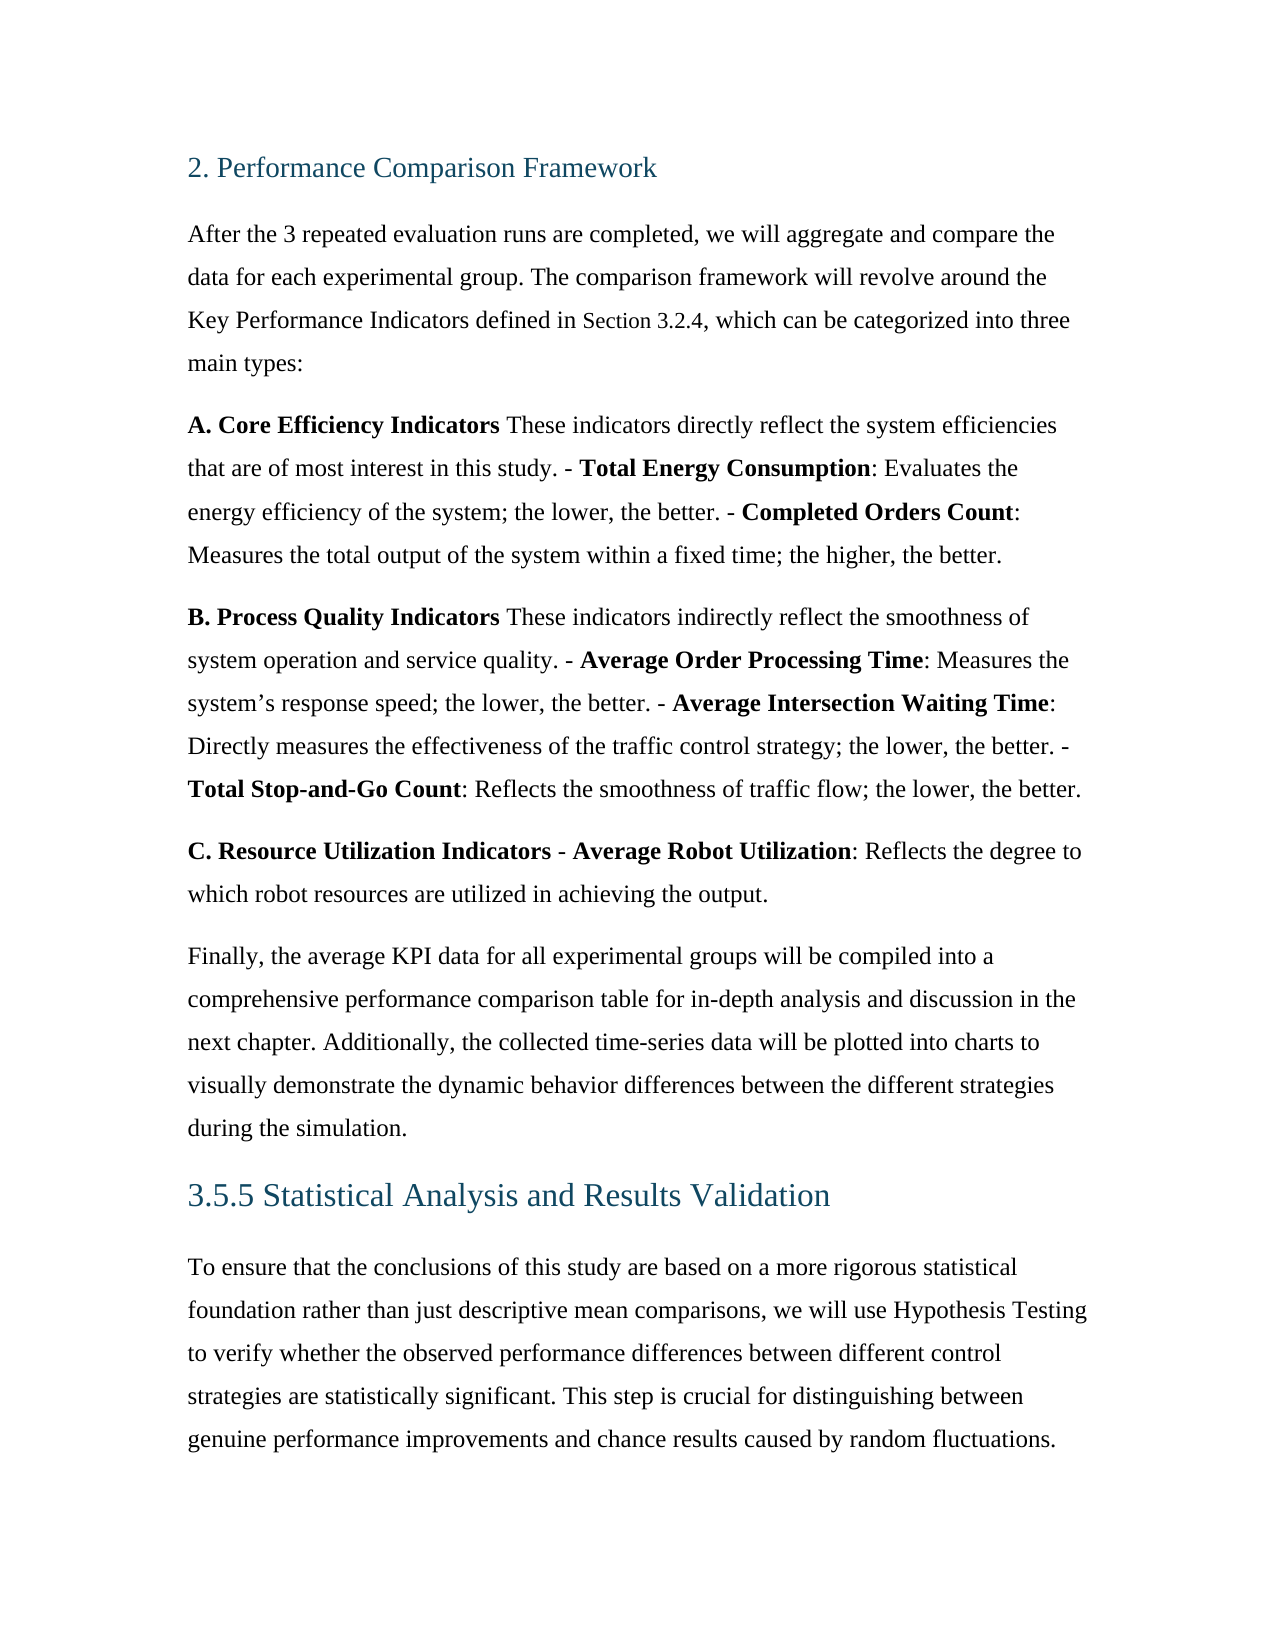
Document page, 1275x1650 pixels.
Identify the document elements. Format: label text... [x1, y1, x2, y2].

subtitle 2. Performance Comparison Framework [187, 150, 1087, 183]
text C. Resource Utilization Indicators - Average Robot Utilization: Reflects the degree to which robot resources are utilized in achieving the output. [187, 836, 1087, 908]
subtitle 3.5.5 Statistical Analysis and Results Validation [187, 1175, 1087, 1214]
text To ensure that the conclusions of this study are based on a more rigorous statistical foundation rather than just descriptive mean comparisons, we will use Hypothesis Testing to verify whether the observed performance differences between different control strategies are statistically significant. This step is crucial for distinguishing between genuine performance improvements and chance results caused by random fluctuations. [187, 1252, 1087, 1453]
text B. Process Quality Indicators These indicators indirectly reflect the smoothness of system operation and service quality. - Average Order Processing Time: Measures the system’s response speed; the lower, the better. - Average Intersection Waiting Time: Directly measures the effectiveness of the traffic control strategy; the lower, the better. - Total Stop-and-Go Count: Reflects the smoothness of traffic flow; the lower, the better. [187, 602, 1087, 803]
text A. Core Efficiency Indicators These indicators directly reflect the system efficiencies that are of most interest in this study. - Total Energy Consumption: Evaluates the energy efficiency of the system; the lower, the better. - Completed Orders Count: Measures the total output of the system within a fixed time; the higher, the better. [187, 410, 1087, 568]
text Finally, the average KPI data for all experimental groups will be compiled into a comprehensive performance comparison table for in-depth analysis and discussion in the next chapter. Additionally, the collected time-series data will be plotted into charts to visually demonstrate the dynamic behavior differences between the different strategies during the simulation. [187, 941, 1087, 1142]
